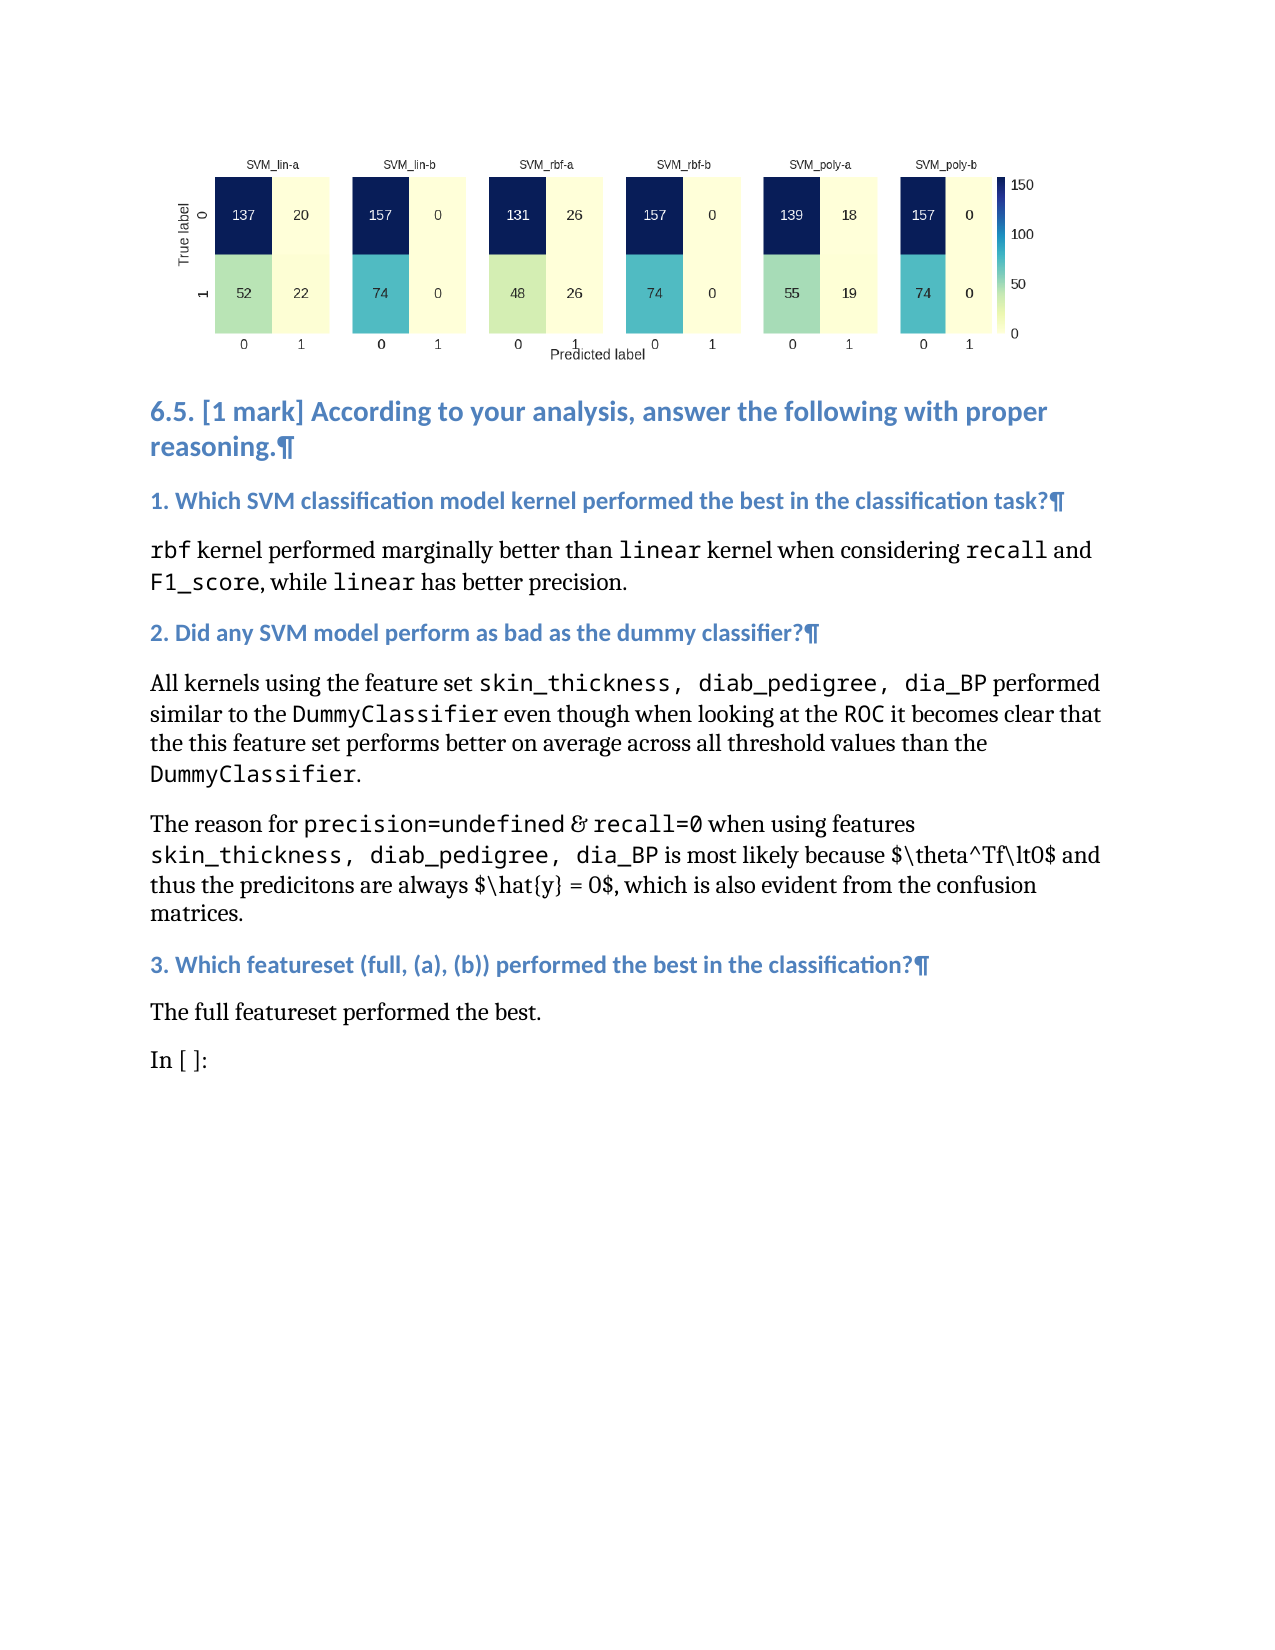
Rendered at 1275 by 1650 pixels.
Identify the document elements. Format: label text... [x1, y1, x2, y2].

subtitle 1. Which SVM classification model kernel performed the best in the classification task?¶ [150, 485, 1125, 515]
text rbf kernel performed marginally better than linear kernel when considering recall and F1_score, while linear has better precision. [150, 534, 1125, 597]
subtitle 6.5. [1 mark] According to your analysis, answer the following with proper reasoning.¶ [150, 393, 1125, 464]
subtitle 2. Did any SVM model perform as bad as the dummy classifier?¶ [150, 617, 1125, 648]
picture [168, 150, 1044, 372]
subtitle 3. Which featureset (full, (a), (b)) performed the best in the classification?¶ [150, 949, 1125, 979]
text The full featureset performed the best. [150, 998, 1125, 1027]
text All kernels using the feature set skin_thickness, diab_pedigree, dia_BP performed similar to the DummyClassifier even though when looking at the ROC it becomes clear that the this feature set performs better on average across all threshold values than the DummyClassifier. [150, 667, 1125, 789]
text In [ ]: [150, 1046, 1125, 1074]
text The reason for precision=undefined & recall=0 when using features skin_thickness, diab_pedigree, dia_BP is most likely because $\theta^Tf\lt0$ and thus the predicitons are always $\hat{y} = 0$, which is also evident from the confusion matrices. [150, 808, 1125, 928]
